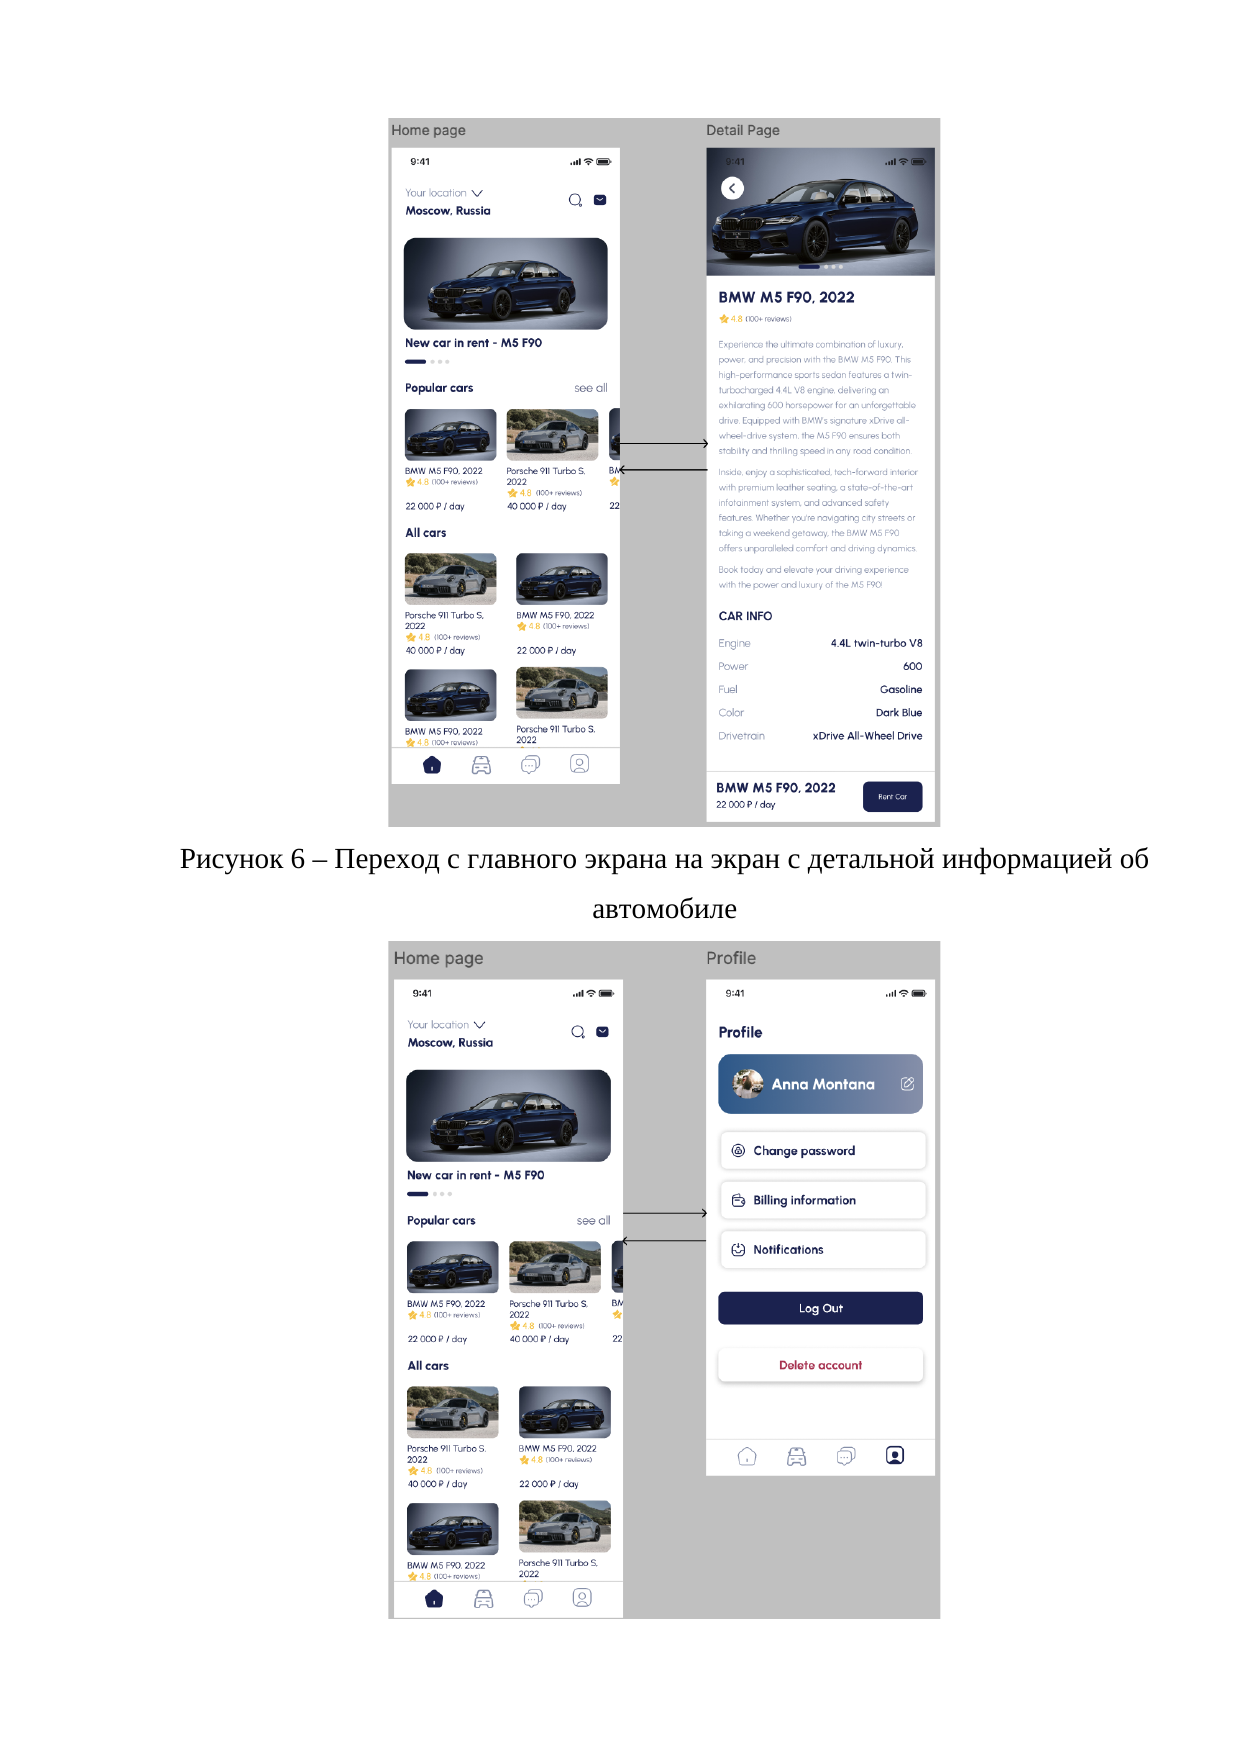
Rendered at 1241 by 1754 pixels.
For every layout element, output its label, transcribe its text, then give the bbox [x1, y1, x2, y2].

text Рисунок 6 – Переход с главного экрана на экран с детальной информацией об автомобиле [177, 841, 1152, 925]
picture [388, 118, 941, 827]
picture [388, 941, 941, 1619]
